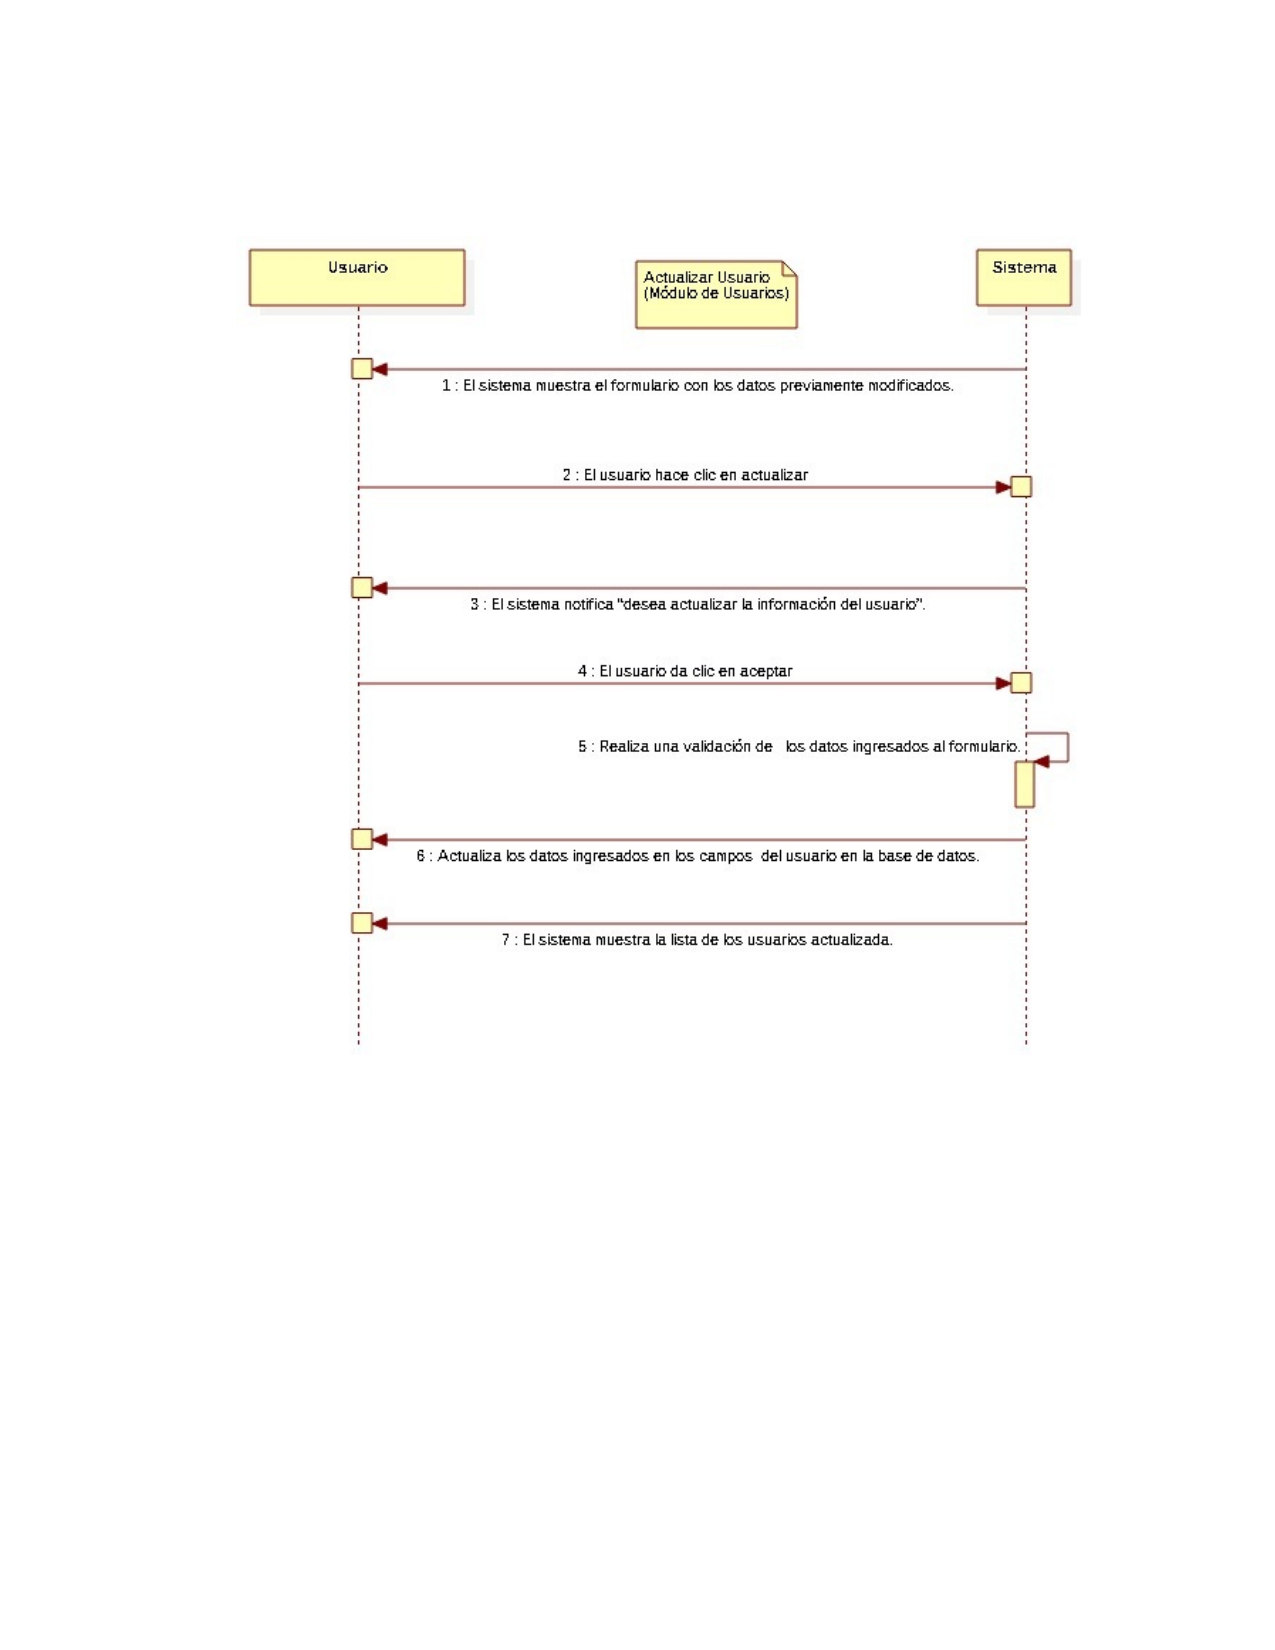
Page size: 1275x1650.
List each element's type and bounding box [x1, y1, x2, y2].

picture [236, 236, 1128, 1103]
